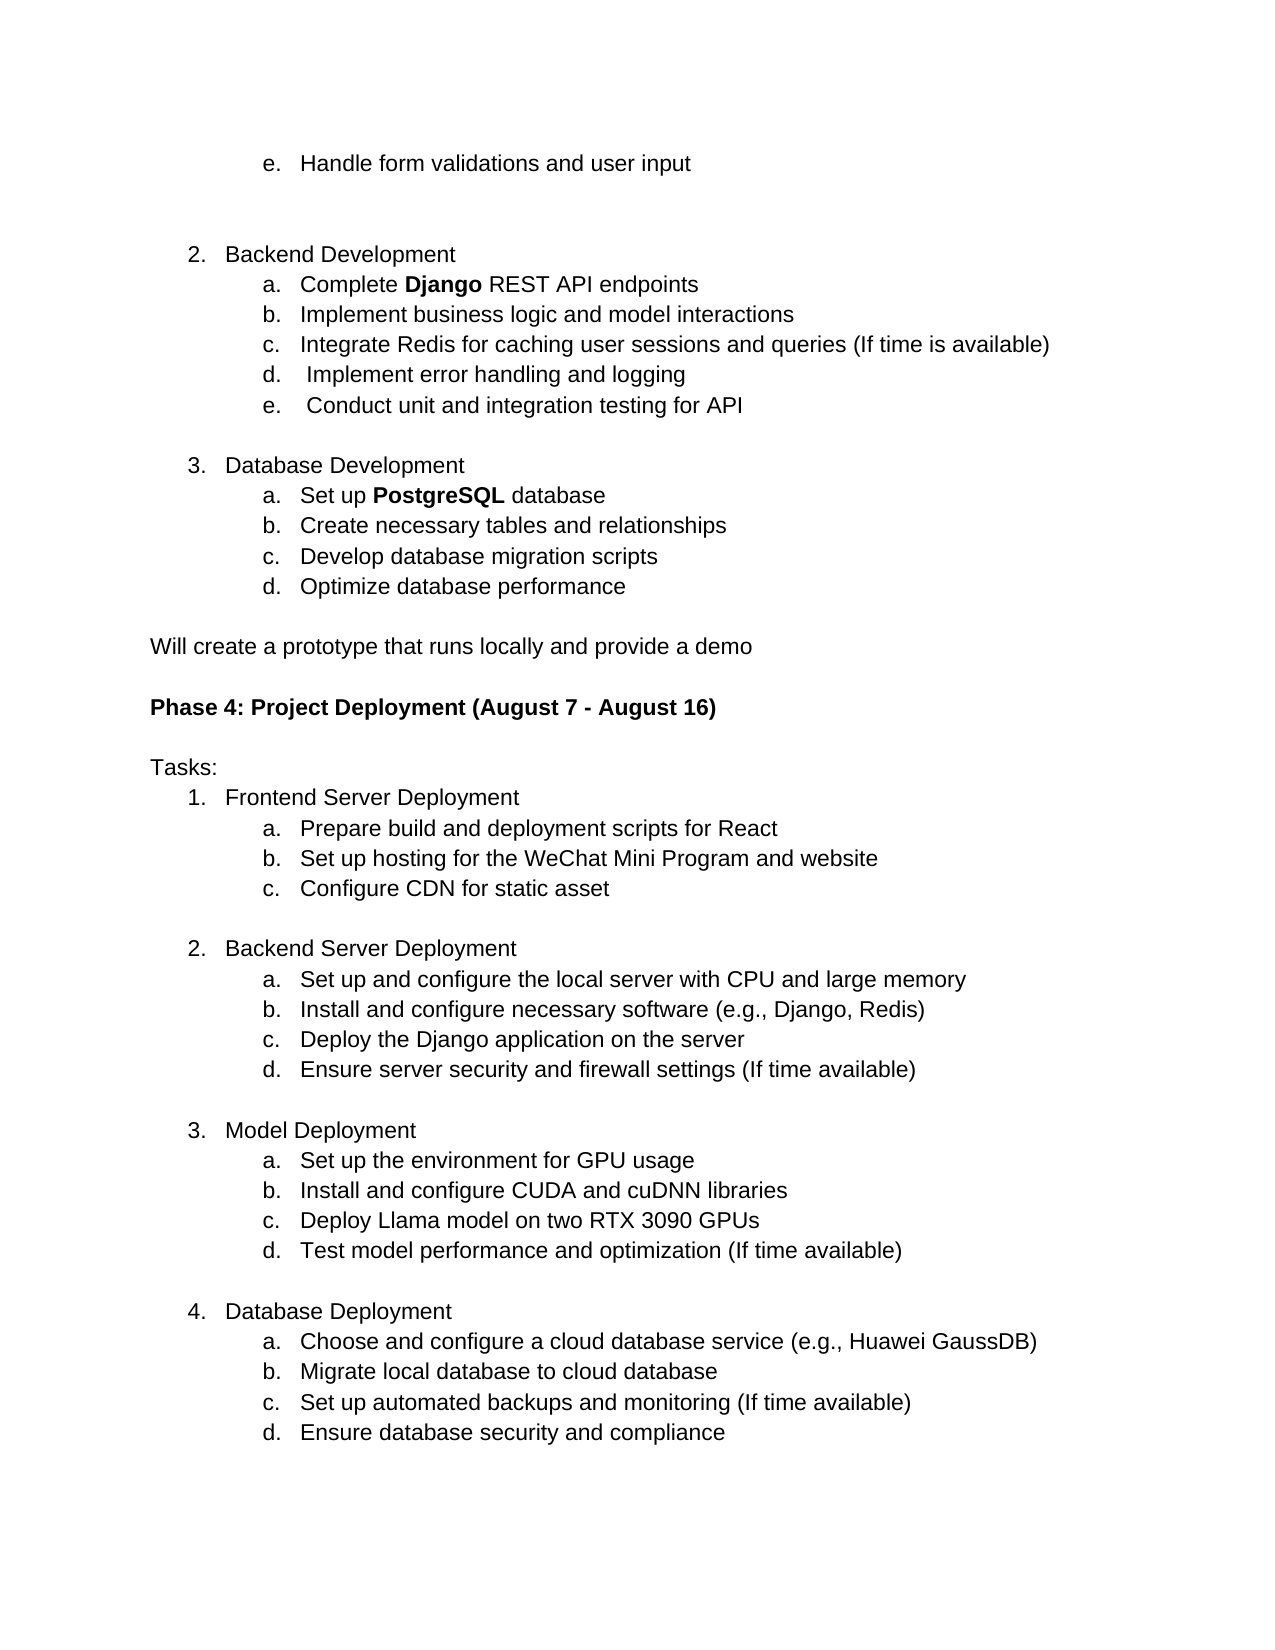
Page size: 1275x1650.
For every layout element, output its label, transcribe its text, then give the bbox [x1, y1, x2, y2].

text Phase 4: Project Deployment (August 7 - August 16) [150, 694, 1125, 720]
list Database Deployment [187, 1298, 1125, 1324]
list Ensure database security and compliance [262, 1419, 1125, 1445]
text Will create a prototype that runs locally and provide a demo [150, 633, 1125, 660]
text Tasks: [150, 754, 1125, 781]
list Deploy Llama model on two RTX 3090 GPUs [262, 1207, 1125, 1234]
list Set up automated backups and monitoring (If time available) [262, 1388, 1125, 1415]
list Ensure server security and firewall settings (If time available) [262, 1056, 1125, 1083]
list Conduct unit and integration testing for API [262, 392, 1125, 418]
list Implement business logic and model interactions [262, 301, 1125, 327]
list Set up and configure the local server with CPU and large memory [262, 966, 1125, 992]
list Implement error handling and logging [262, 361, 1125, 388]
list Backend Server Deployment [187, 935, 1125, 962]
list Set up PostgreSQL database [262, 482, 1125, 509]
list Model Deployment [187, 1117, 1125, 1143]
list Complete Django REST API endpoints [262, 271, 1125, 297]
list Migrate local database to cloud database [262, 1358, 1125, 1385]
list Prepare build and deployment scripts for React [262, 814, 1125, 841]
list Test model performance and optimization (If time available) [262, 1237, 1125, 1264]
list Handle form validations and user input [262, 150, 1125, 176]
list Frontend Server Deployment [187, 784, 1125, 811]
list Set up hosting for the WeChat Mini Program and website [262, 845, 1125, 871]
list Backend Development [187, 241, 1125, 267]
list Develop database migration scripts [262, 543, 1125, 569]
list Integrate Redis for caching user sessions and queries (If time is available) [262, 331, 1125, 358]
list Optimize database performance [262, 573, 1125, 599]
list Database Development [187, 452, 1125, 478]
list Create necessary tables and relationships [262, 512, 1125, 539]
list Configure CDN for static asset [262, 875, 1125, 901]
list Choose and configure a cloud database service (e.g., Huawei GaussDB) [262, 1328, 1125, 1354]
list Deploy the Django application on the server [262, 1026, 1125, 1052]
list Set up the environment for GPU usage [262, 1147, 1125, 1173]
list Install and configure necessary software (e.g., Django, Redis) [262, 996, 1125, 1022]
list Install and configure CUDA and cuDNN libraries [262, 1177, 1125, 1203]
